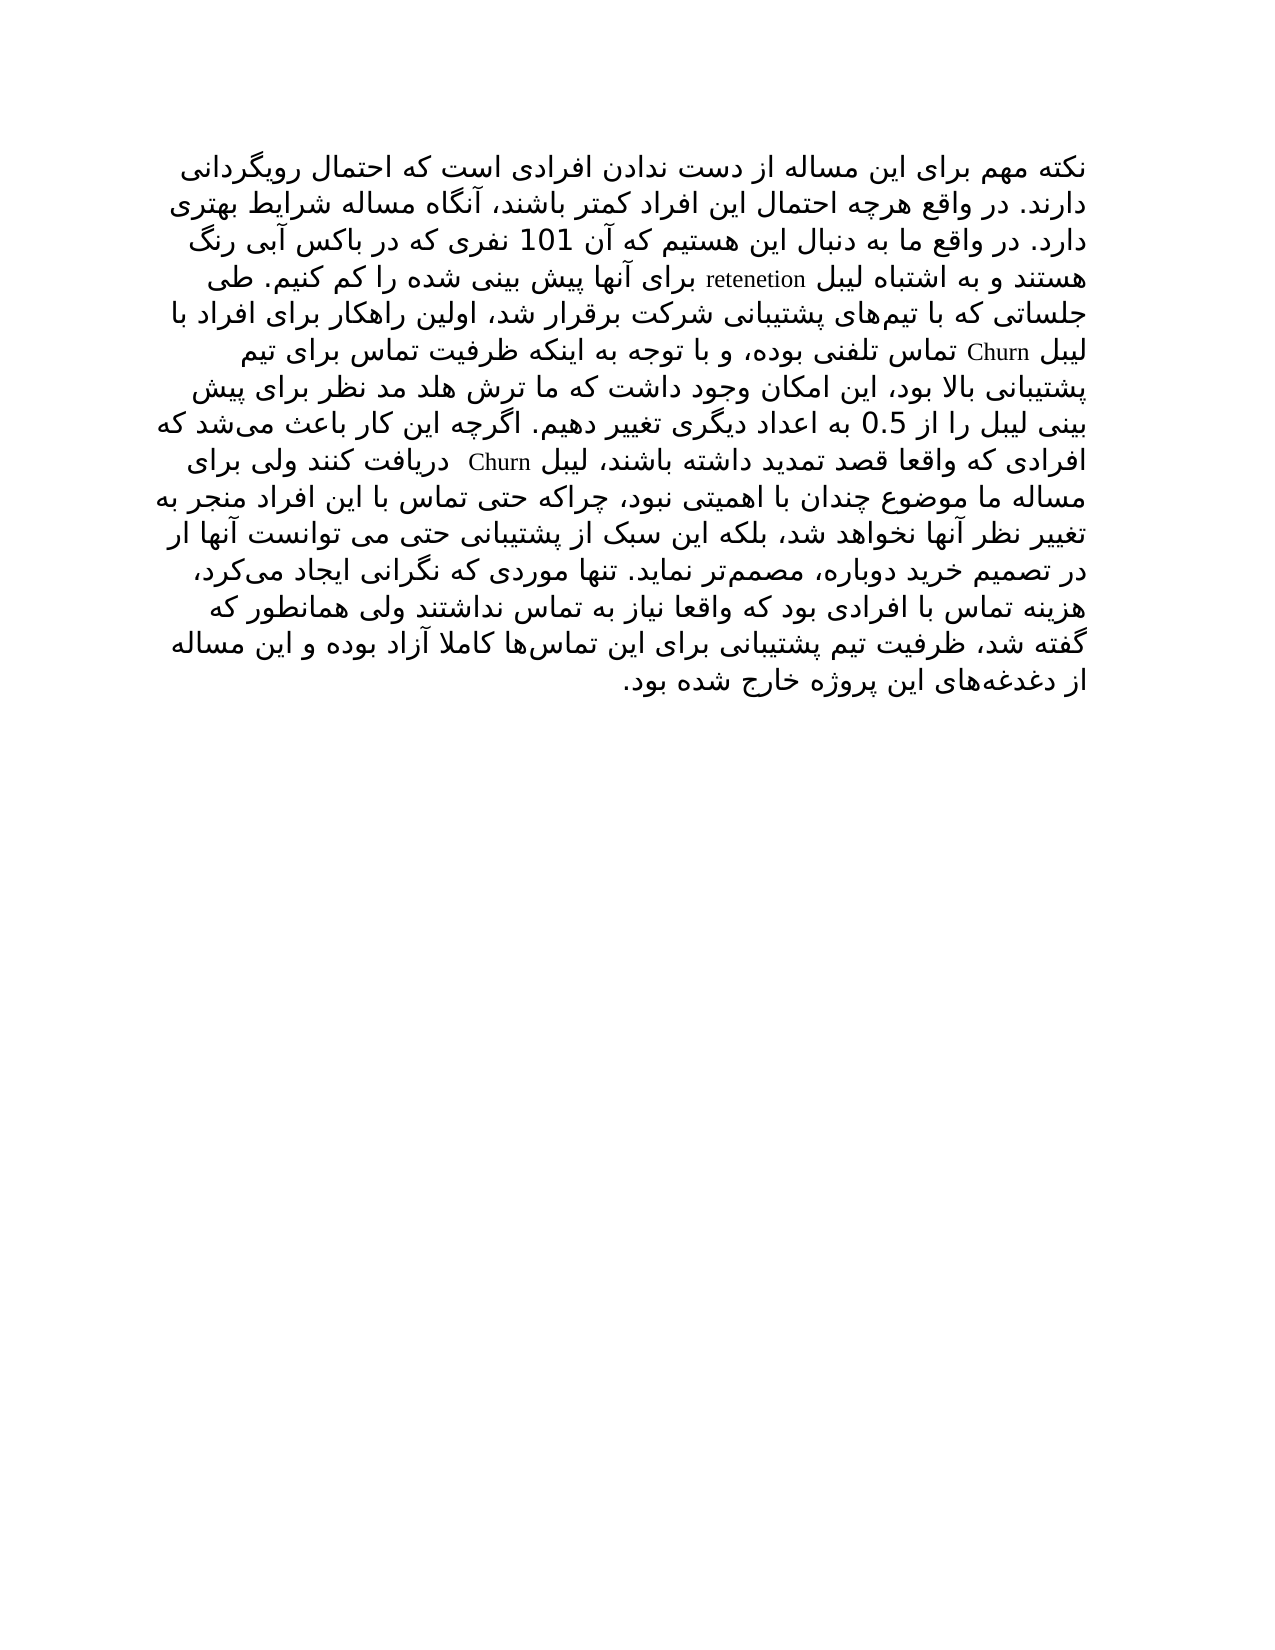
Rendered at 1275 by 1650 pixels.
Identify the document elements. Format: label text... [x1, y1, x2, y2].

text نکته مهم برای این مساله از دست ندادن افرادی است که احتمال رویگردانی دارند. در واقع هرچه احتمال این افراد کمتر باشند، آنگاه مساله شرایط بهتری دارد. در واقع ما به دنبال این هستیم که آن 101 نفری که در باکس آبی رنگ هستند و به اشتباه لیبل retenetion برای آنها پیش بینی شده را کم کنیم. طی جلساتی که با تیم‌های پشتیبانی شرکت برقرار شد، اولین راهکار برای افراد با لیبل Churn تماس تلفنی بوده، و با توجه به اینکه ظرفیت تماس برای تیم پشتیبانی بالا بود، این امکان وجود داشت که ما ترش هلد مد نظر برای پیش بینی لیبل را از 0.5 به اعداد دیگری تغییر دهیم. اگرچه این کار باعث می‌شد که افرادی که واقعا قصد تمدید داشته باشند، لیبل Churn دریافت کنند ولی برای مساله ما موضوع چندان با اهمیتی نبود، چراکه حتی تماس با این افراد منجر به تغییر نظر آنها نخواهد شد، بلکه این سبک از پشتیبانی حتی می توانست آنها ار در تصمیم خرید دوباره، مصمم‌تر نماید. تنها موردی که نگرانی ایجاد می‌کرد، هزینه تماس با افرادی بود که واقعا نیاز به تماس نداشتند ولی همانطور که گفته شد، ظرفیت تیم پشتیبانی برای این تماس‌ها کاملا آزاد بوده و این مساله از دغدغه‌های این پروژه خارج شده بود. [150, 150, 1087, 697]
